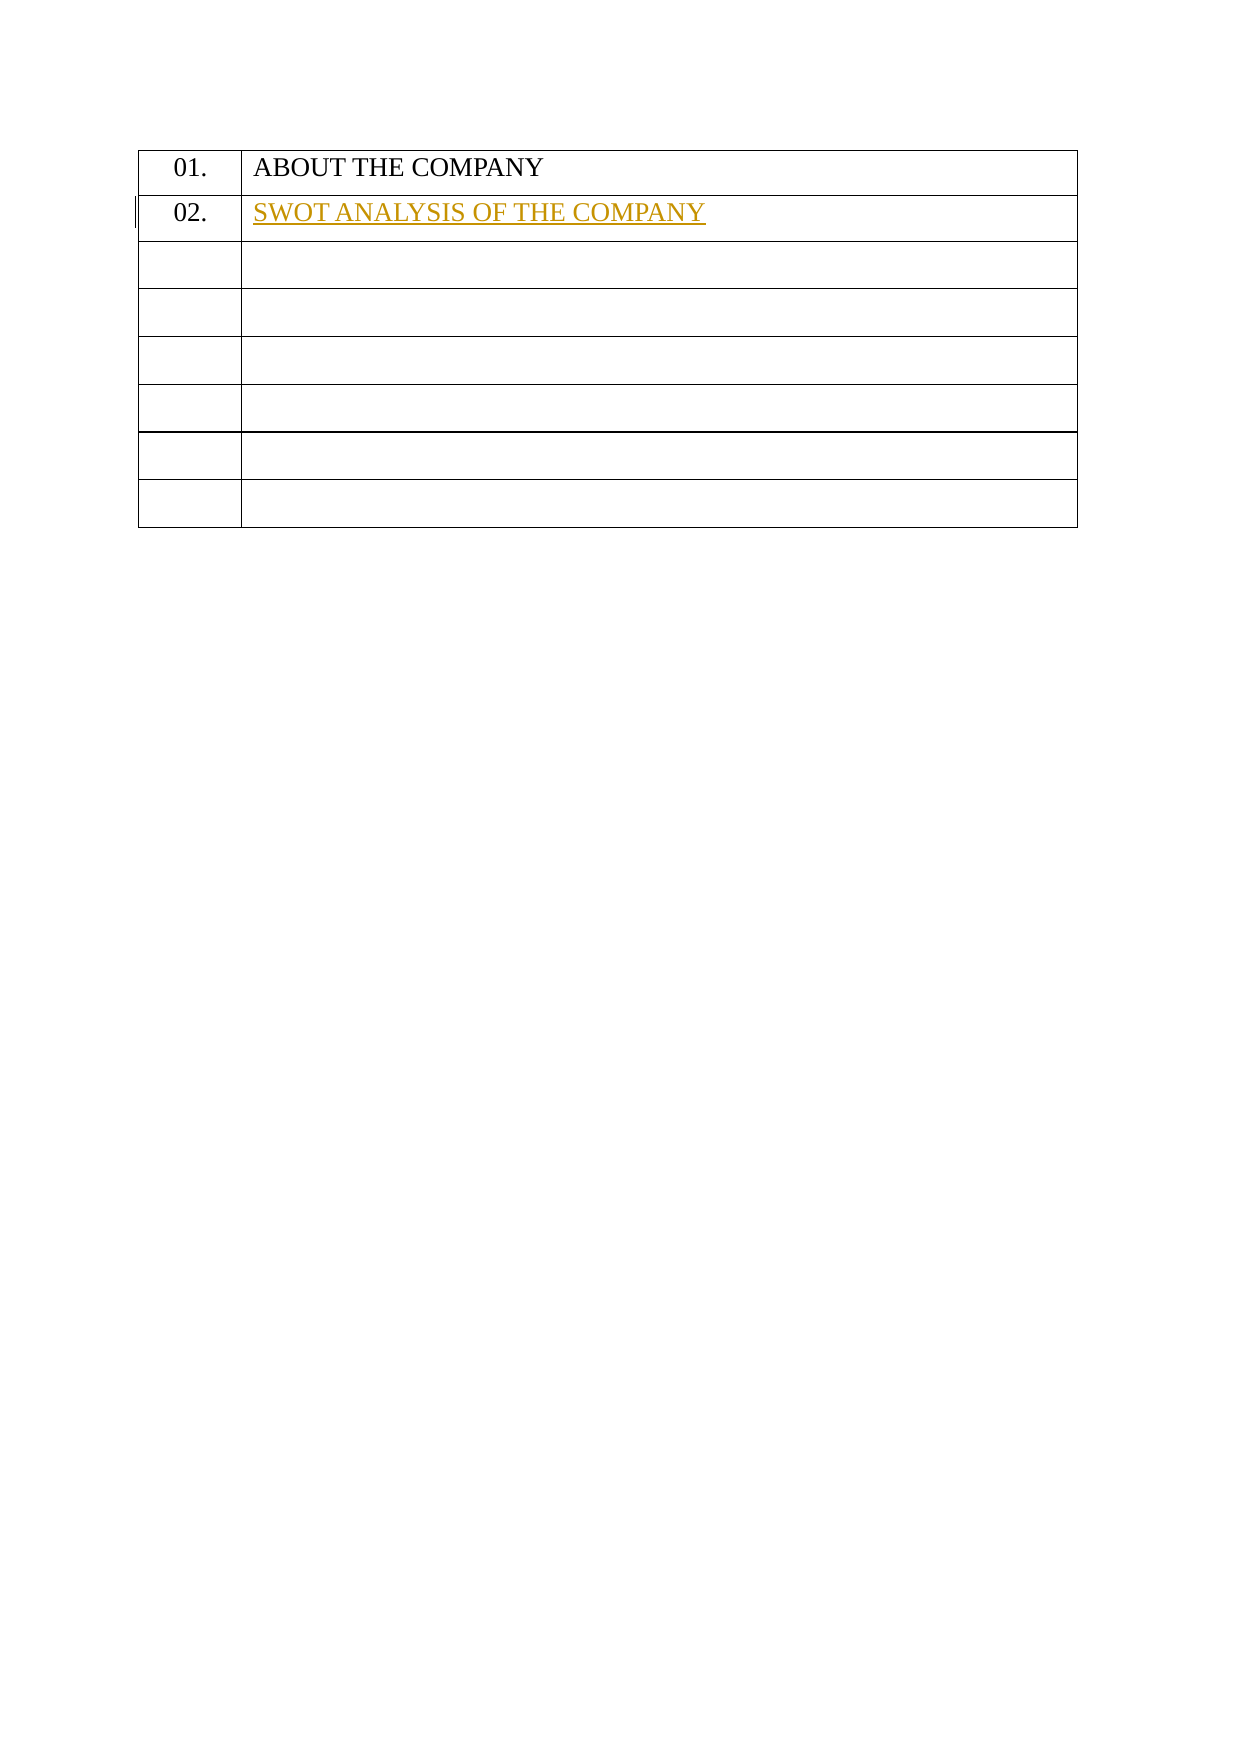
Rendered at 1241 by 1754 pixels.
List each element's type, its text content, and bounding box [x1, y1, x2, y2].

table_header ABOUT THE COMPANY [242, 151, 1077, 195]
table_cell [242, 480, 1077, 527]
table_cell [139, 385, 241, 431]
table_cell [139, 480, 241, 527]
table_cell 02. [139, 196, 241, 241]
table_cell [139, 337, 241, 384]
table_cell [139, 433, 241, 479]
table_cell [139, 242, 241, 288]
table_cell [139, 289, 241, 336]
table_cell [242, 289, 1077, 336]
table_cell [242, 337, 1077, 384]
table_cell [242, 196, 1077, 241]
table_cell [242, 242, 1077, 288]
table_cell [242, 385, 1077, 431]
table_cell [242, 433, 1077, 479]
table_header 01. [139, 151, 241, 195]
